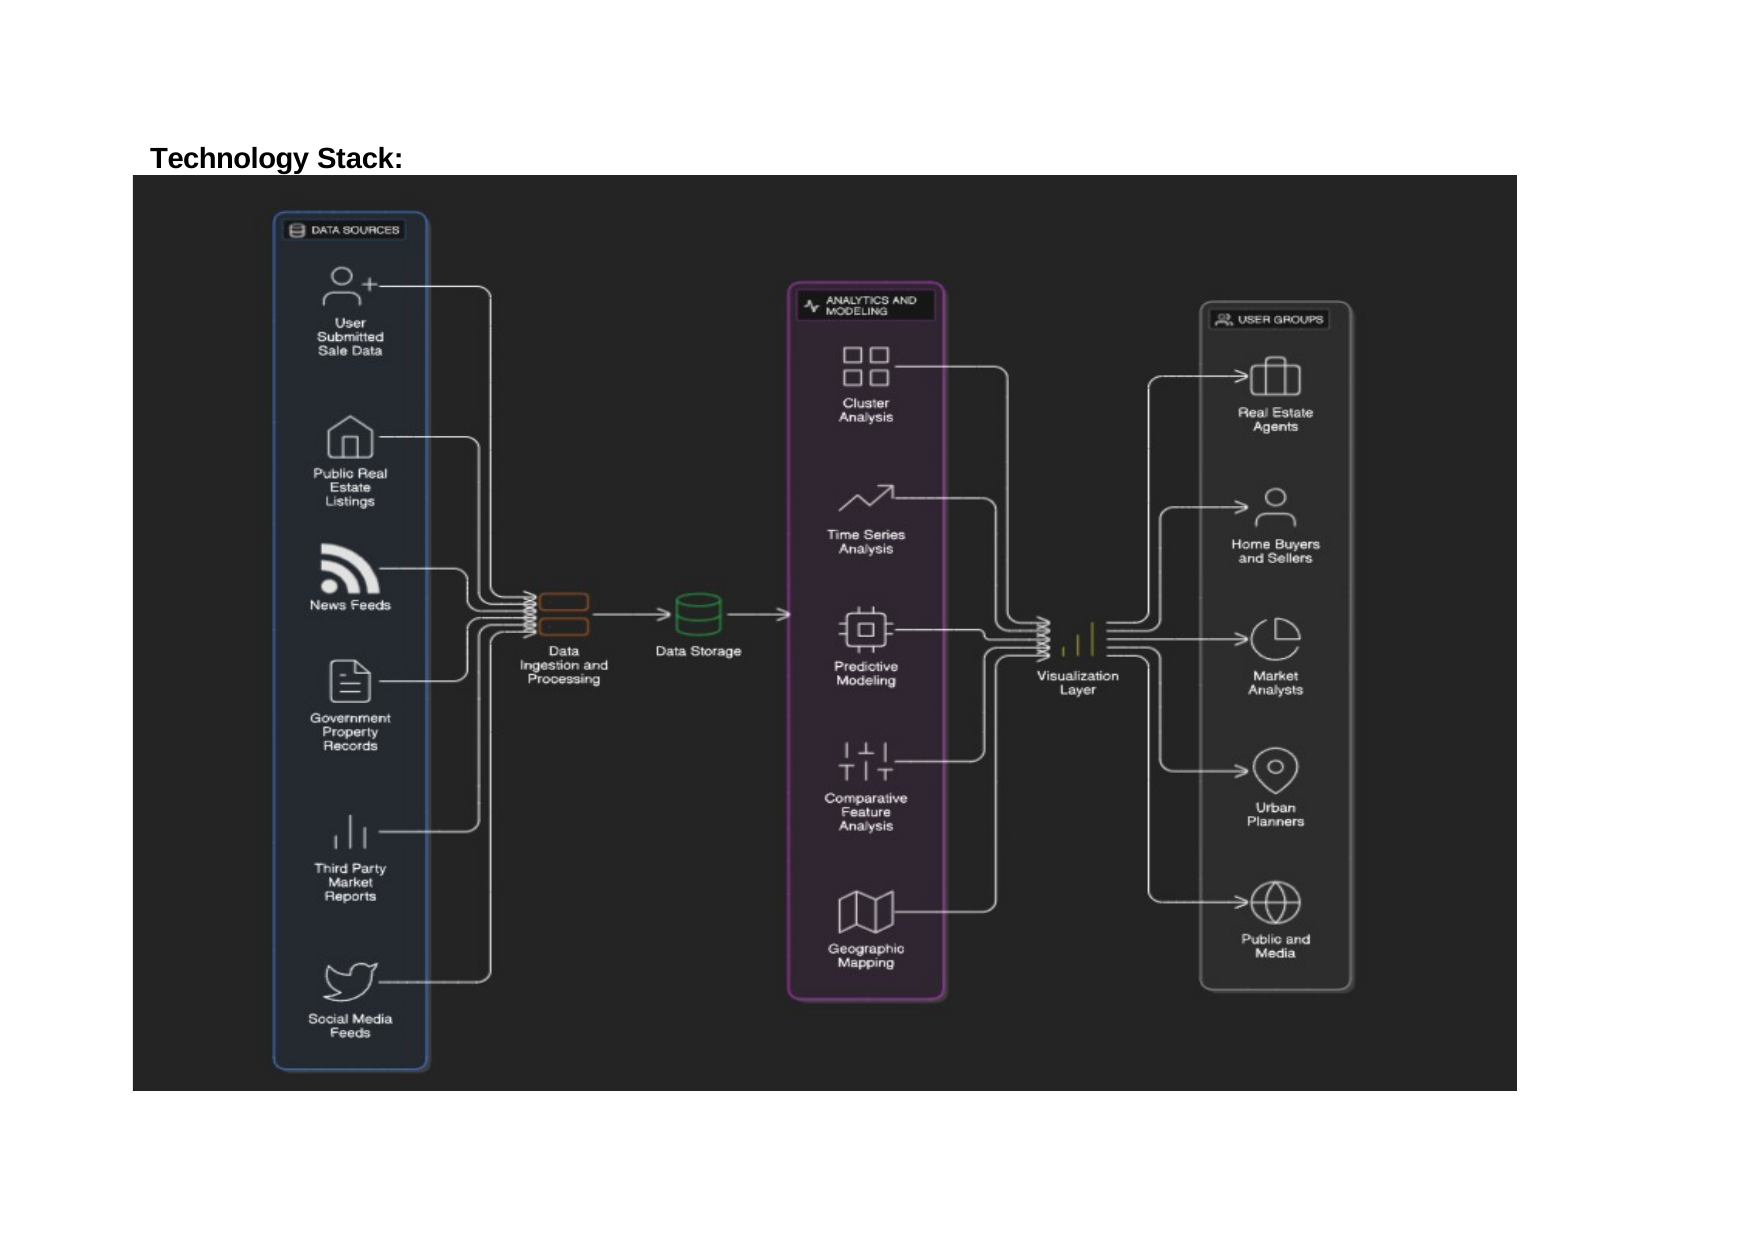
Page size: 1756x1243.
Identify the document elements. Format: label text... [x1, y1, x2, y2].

picture [132, 175, 1517, 1091]
text Technology Stack: [150, 142, 1519, 175]
